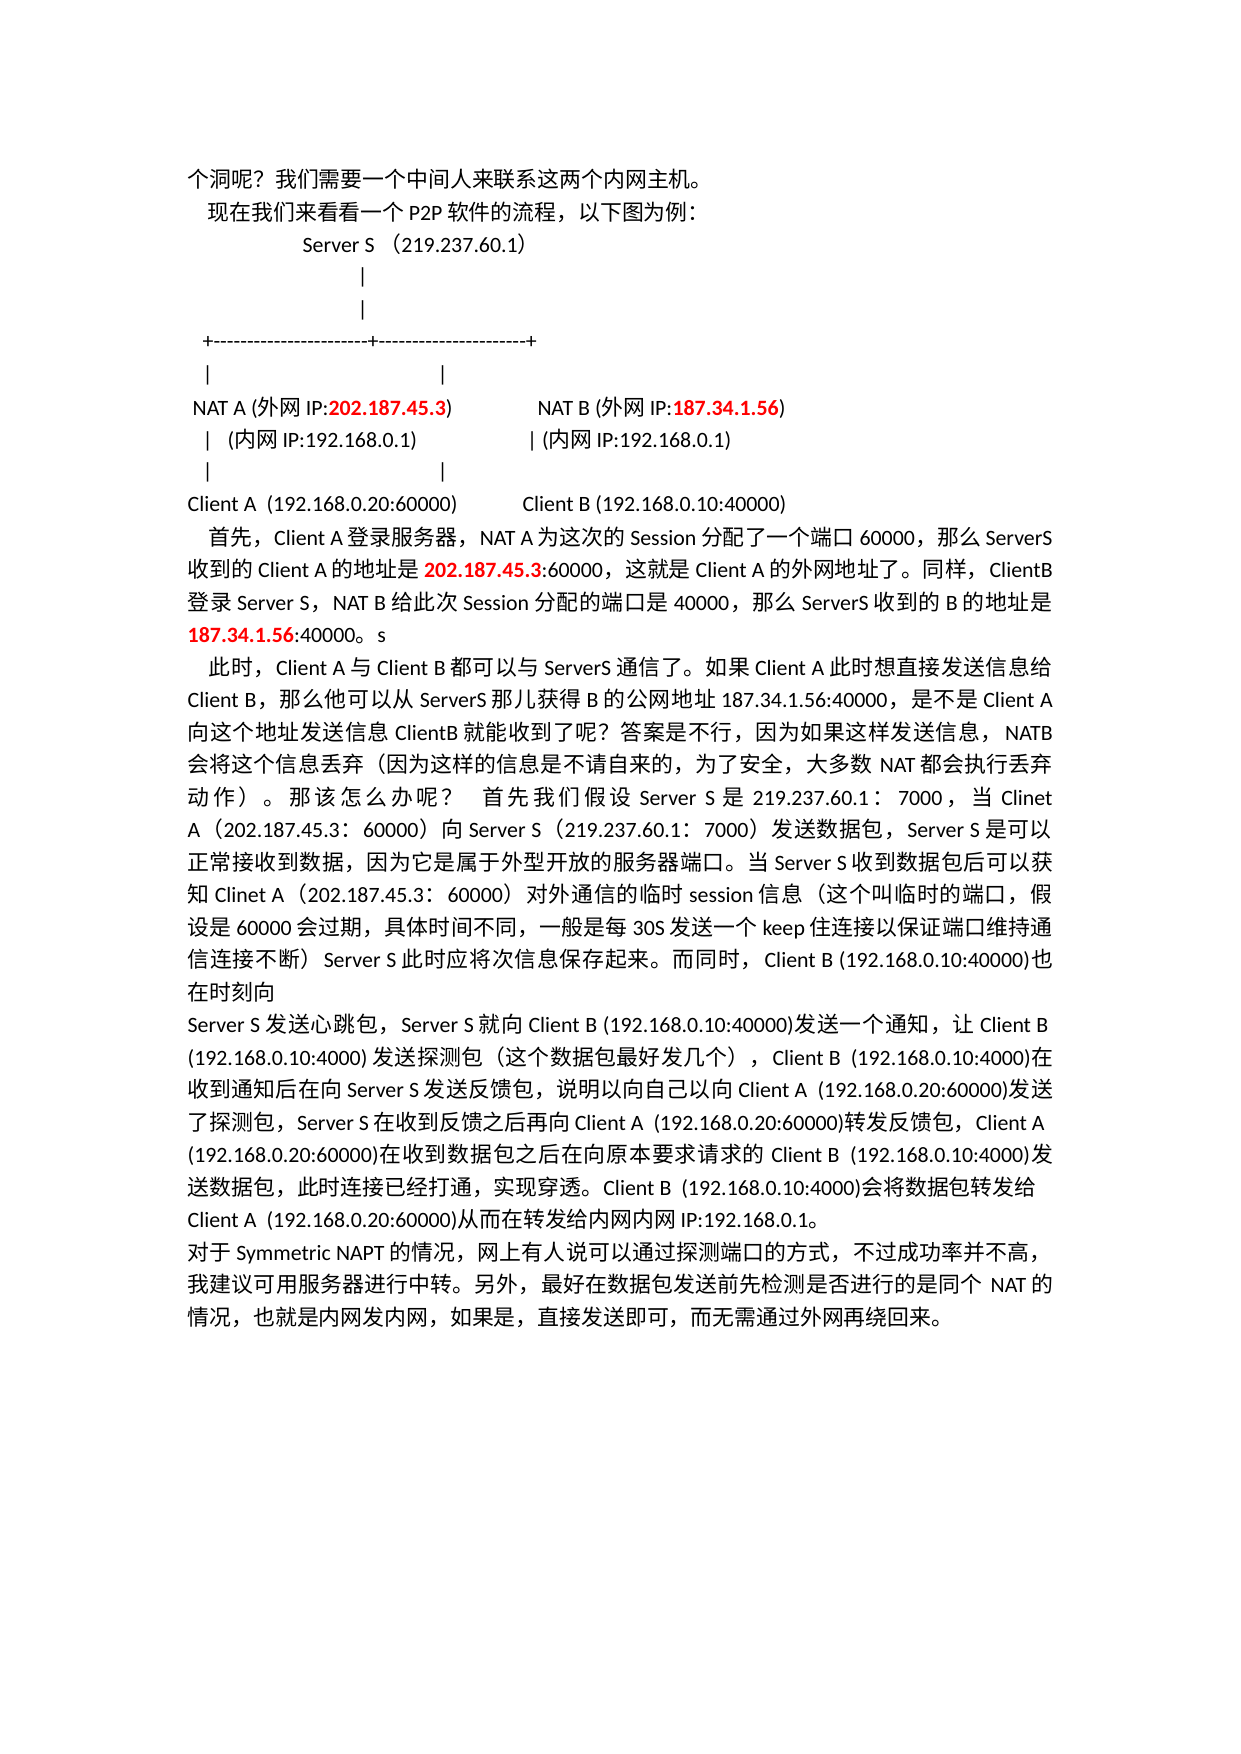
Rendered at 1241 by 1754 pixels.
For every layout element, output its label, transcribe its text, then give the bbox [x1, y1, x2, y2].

text Server S （219.237.60.1） | | +-----------------------+----------------------+ | | NAT A (外网IP:202.187.45.3) NAT B (外网IP:187.34.1.56) | (内网IP:192.168.0.1) | (内网IP:192.168.0.1) | | Client A (192.168.0.20:60000) Client B (192.168.0.10:40000) [187, 227, 1053, 519]
text 首先，Client A登录服务器，NAT A为这次的Session分配了一个端口60000，那么ServerS收到的Client A的地址是202.187.45.3:60000，这就是Client A的外网地址了。同样，ClientB登录Server S，NAT B给此次Session分配的端口是40000，那么ServerS收到的B的地址是187.34.1.56:40000。s 此时，Client A与Client B都可以与ServerS通信了。如果Client A此时想直接发送信息给Client B，那么他可以从ServerS那儿获得B的公网地址187.34.1.56:40000，是不是Client A向这个地址发送信息ClientB就能收到了呢？答案是不行，因为如果这样发送信息，NATB会将这个信息丢弃（因为这样的信息是不请自来的，为了安全，大多数NAT都会执行丢弃动作）。那该怎么办呢？ 首先我们假设Server S是219.237.60.1：7000，当Clinet A（202.187.45.3：60000）向Server S（219.237.60.1：7000）发送数据包，Server S是可以正常接收到数据，因为它是属于外型开放的服务器端口。当Server S收到数据包后可以获知Clinet A（202.187.45.3：60000）对外通信的临时session信息（这个叫临时的端口，假设是60000会过期，具体时间不同，一般是每30S发送一个keep住连接以保证端口维持通信连接不断）Server S此时应将次信息保存起来。而同时，Client B (192.168.0.10:40000)也在时刻向 Server S发送心跳包，Server S就向Client B (192.168.0.10:40000)发送一个通知，让Client B (192.168.0.10:4000) 发送探测包（这个数据包最好发几个），Client B (192.168.0.10:4000)在收到通知后在向Server S发送反馈包，说明以向自己以向Client A (192.168.0.20:60000)发送了探测包，Server S在收到反馈之后再向Client A (192.168.0.20:60000)转发反馈包，Client A (192.168.0.20:60000)在收到数据包之后在向原本要求请求的Client B (192.168.0.10:4000)发送数据包，此时连接已经打通，实现穿透。Client B (192.168.0.10:4000)会将数据包转发给 Client A (192.168.0.20:60000)从而在转发给内网内网IP:192.168.0.1。 [187, 519, 1053, 1234]
text 对于Symmetric NAPT的情况，网上有人说可以通过探测端口的方式，不过成功率并不高，我建议可用服务器进行中转。另外，最好在数据包发送前先检测是否进行的是同个NAT的情况，也就是内网发内网，如果是，直接发送即可，而无需通过外网再绕回来。 [187, 1234, 1053, 1332]
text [187, 162, 1053, 227]
